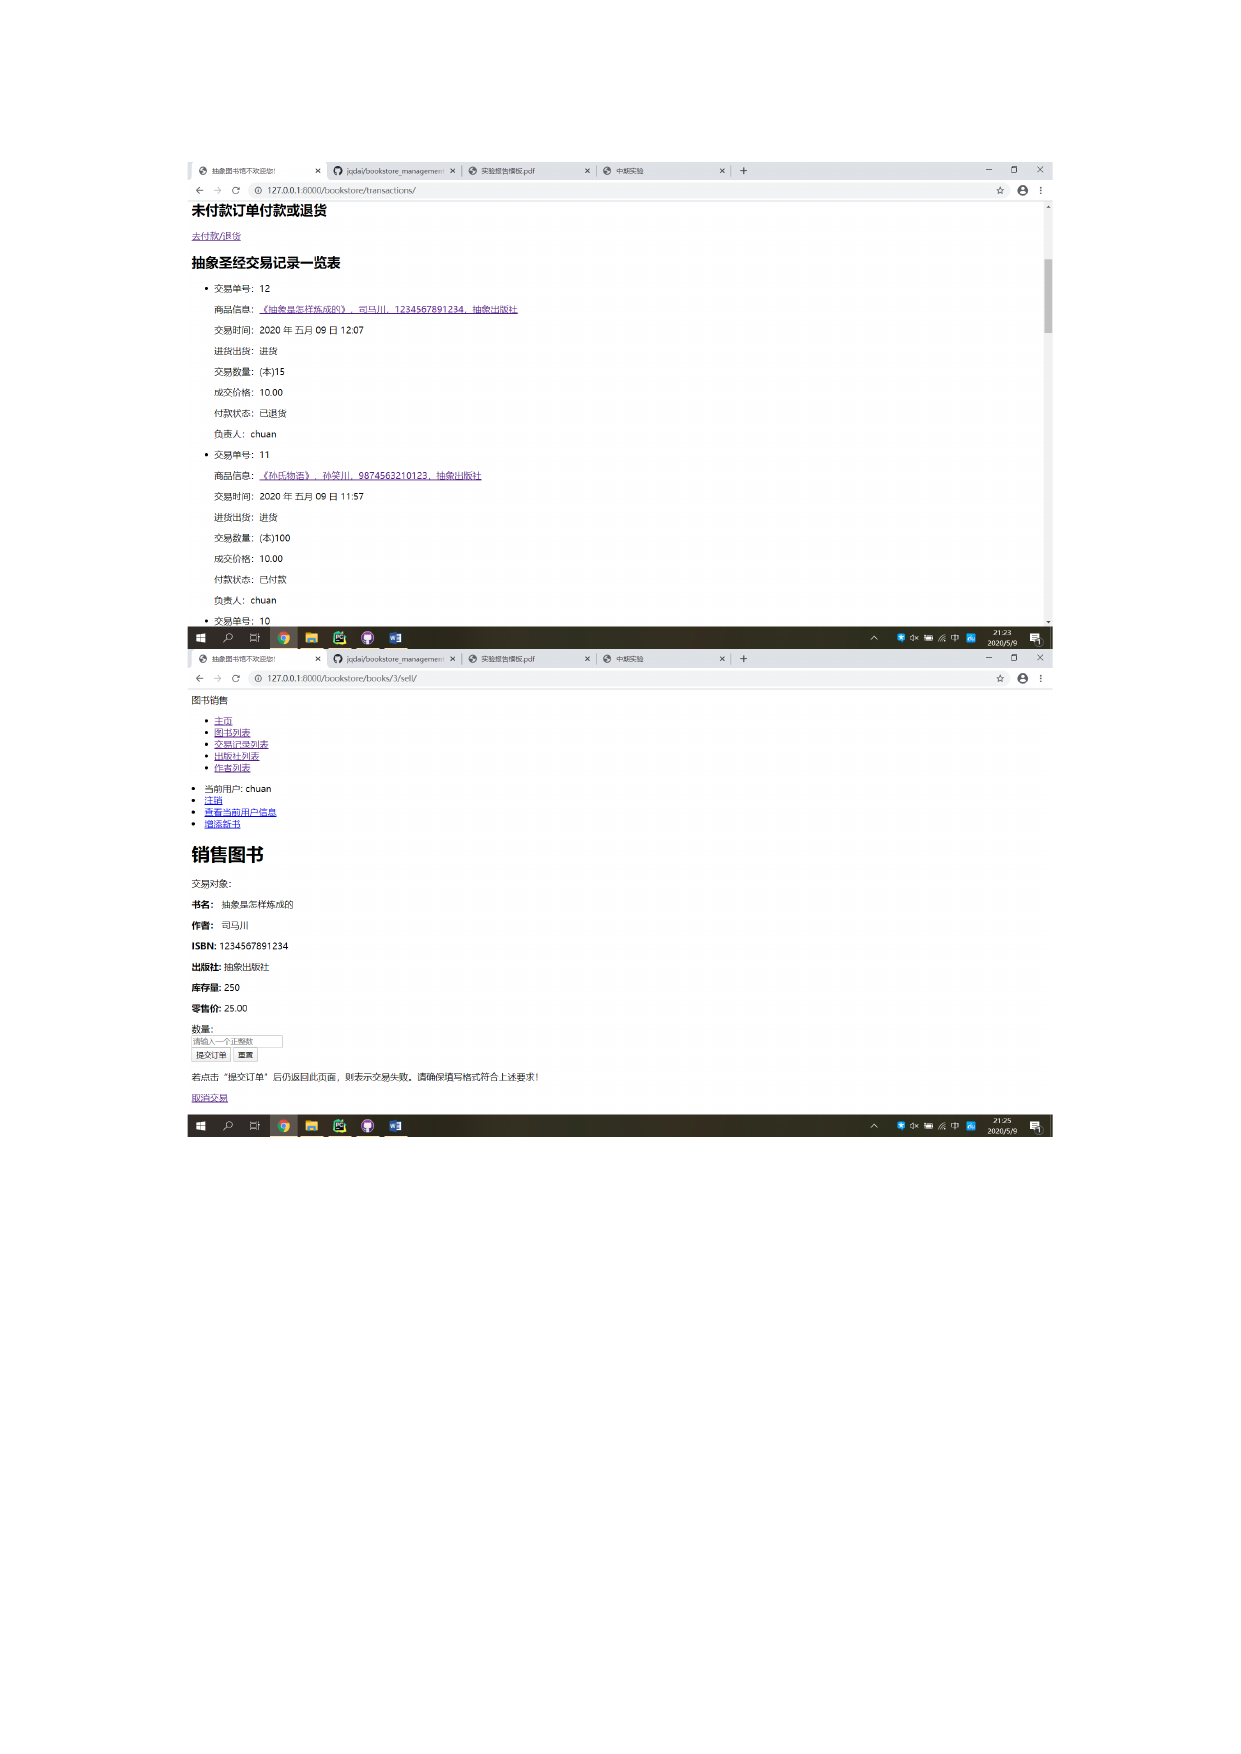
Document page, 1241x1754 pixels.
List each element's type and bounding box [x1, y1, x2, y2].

picture [187, 162, 1053, 1137]
